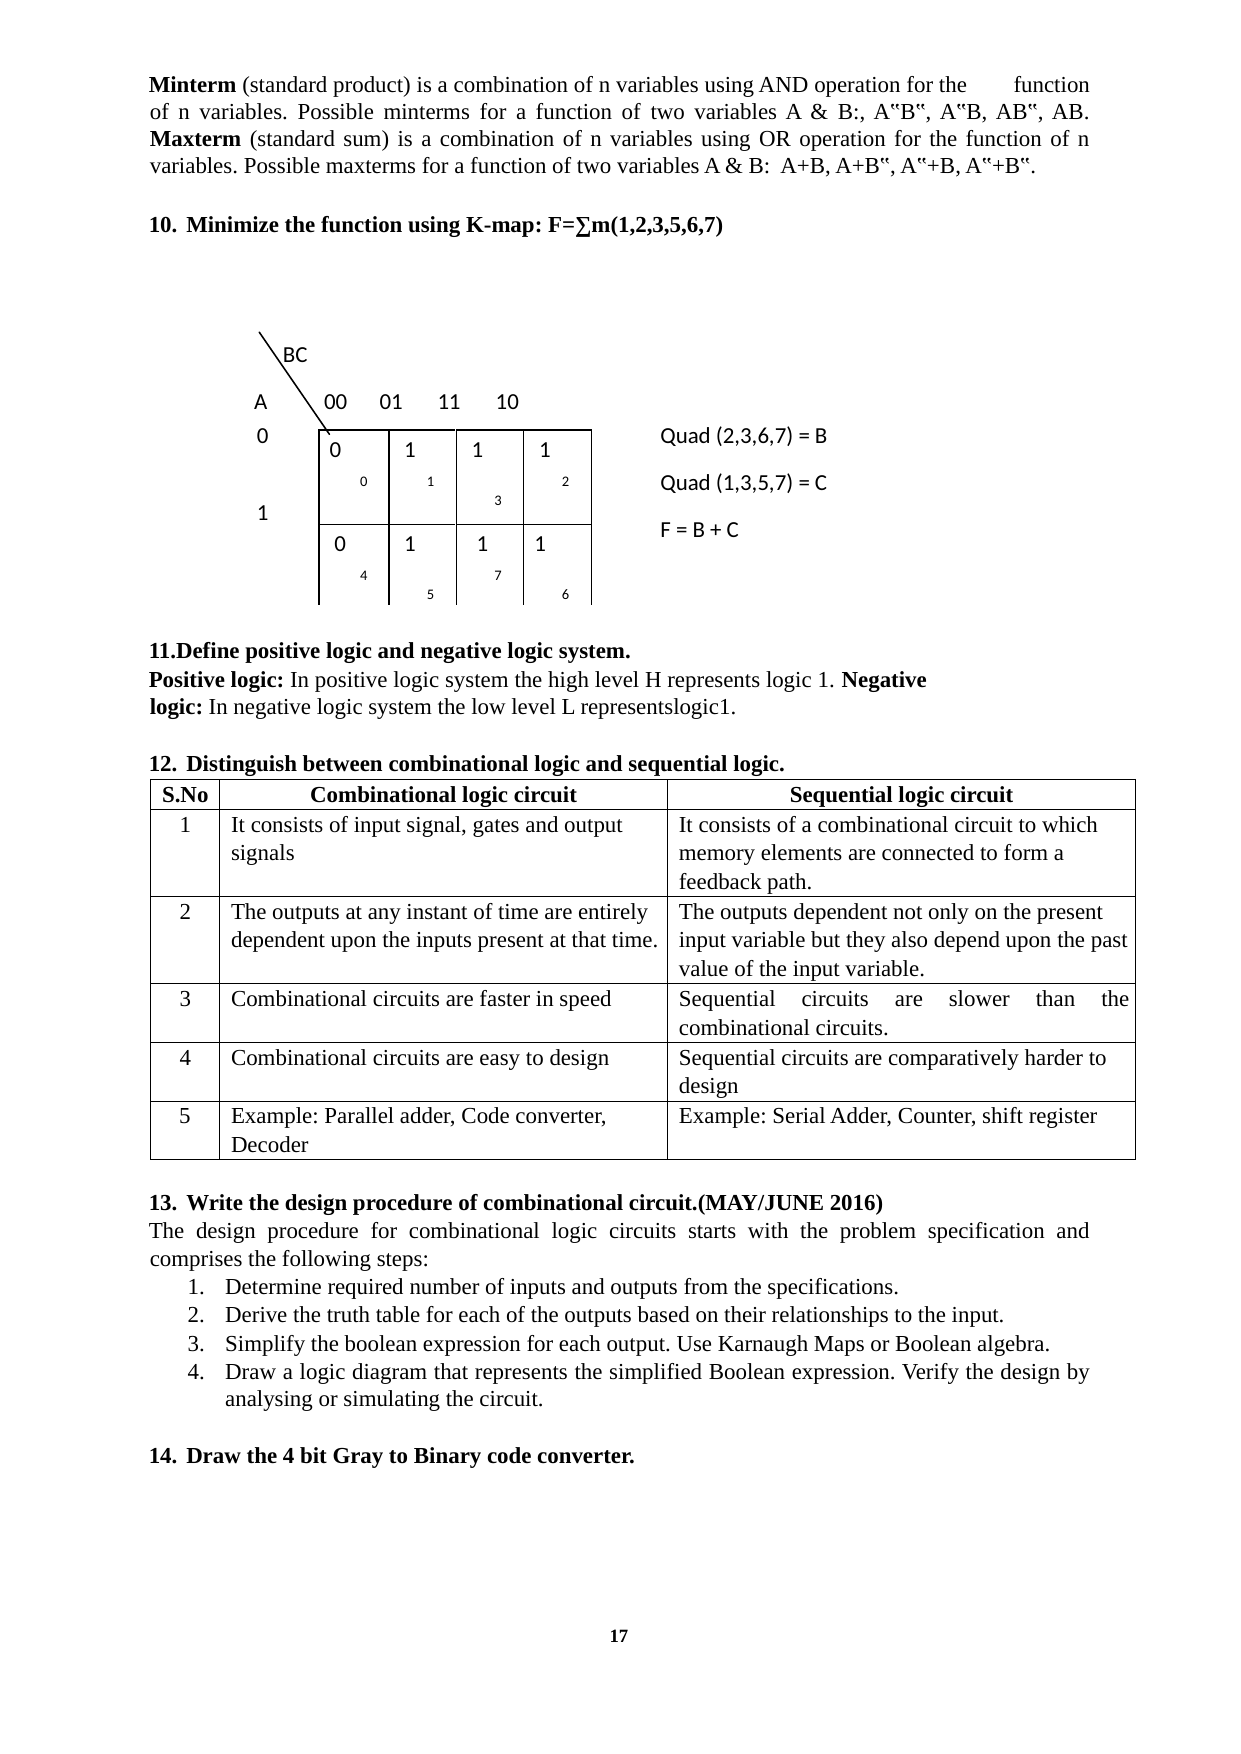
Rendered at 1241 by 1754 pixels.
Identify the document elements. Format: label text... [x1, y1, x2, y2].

table_cell 1 [151, 810, 219, 896]
text Positive logic: In positive logic system the high level H represents logic 1. Negative logic: In negative logic system the low level L representslogic1. [148, 666, 927, 719]
table_cell 2 [151, 897, 219, 983]
table_cell The outputs at any instant of time are entirely dependent upon the inputs present at that time. [220, 897, 667, 983]
text The design procedure for combinational logic circuits starts with the problem specification and comprises the following steps: [148, 1217, 1091, 1271]
list Draw a logic diagram that represents the simplified Boolean expression. Verify the design by analysing or simulating the circuit. [187, 1358, 1091, 1412]
table_header Combinational logic circuit [220, 780, 667, 809]
table_cell 5 [151, 1102, 219, 1159]
list Derive the truth table for each of the outputs based on their relationships to the input. [187, 1301, 1091, 1328]
table_cell Combinational circuits are easy to design [220, 1043, 667, 1101]
table_header S.No [151, 780, 219, 809]
list Simplify the boolean expression for each output. Use Karnaugh Maps or Boolean algebra. [187, 1330, 1091, 1356]
text 11.Define positive logic and negative logic system. [148, 637, 1095, 663]
list Write the design procedure of combinational circuit.(MAY/JUNE 2016) [148, 1189, 1095, 1215]
list Minimize the function using K-map: F=∑m(1,2,3,5,6,7) [148, 211, 1095, 238]
table_cell 3 [151, 984, 219, 1042]
table_cell Example: Parallel adder, Code converter, Decoder [220, 1102, 667, 1159]
list Draw the 4 bit Gray to Binary code converter. [148, 1442, 1095, 1469]
list Determine required number of inputs and outputs from the specifications. [187, 1273, 1091, 1299]
table_cell Example: Serial Adder, Counter, shift register [668, 1102, 1135, 1159]
table_cell The outputs dependent not only on the present input variable but they also depend upon the past value of the input variable. [668, 897, 1135, 983]
table_cell Combinational circuits are faster in speed [220, 984, 667, 1042]
table_cell 4 [151, 1043, 219, 1101]
table_cell It consists of a combinational circuit to which memory elements are connected to form a feedback path. [668, 810, 1135, 896]
table_header Sequential logic circuit [668, 780, 1135, 809]
text Minterm (standard product) is a combination of n variables using AND operation for the function of n variables. Possible minterms for a function of two variables A & B:, A‟B‟, A‟B, AB‟, AB. Maxterm (standard sum) is a combination of n variables using OR operation for the function of n variables. Possible maxterms for a function of two variables A & B: A+B, A+B‟, A‟+B, A‟+B‟. [148, 71, 1091, 178]
table_cell Sequential circuits are comparatively harder to design [668, 1043, 1135, 1101]
list Distinguish between combinational logic and sequential logic. [148, 750, 1095, 777]
table_cell It consists of input signal, gates and output signals [220, 810, 667, 896]
table_cell Sequential circuits are slower than the combinational circuits. [668, 984, 1135, 1042]
